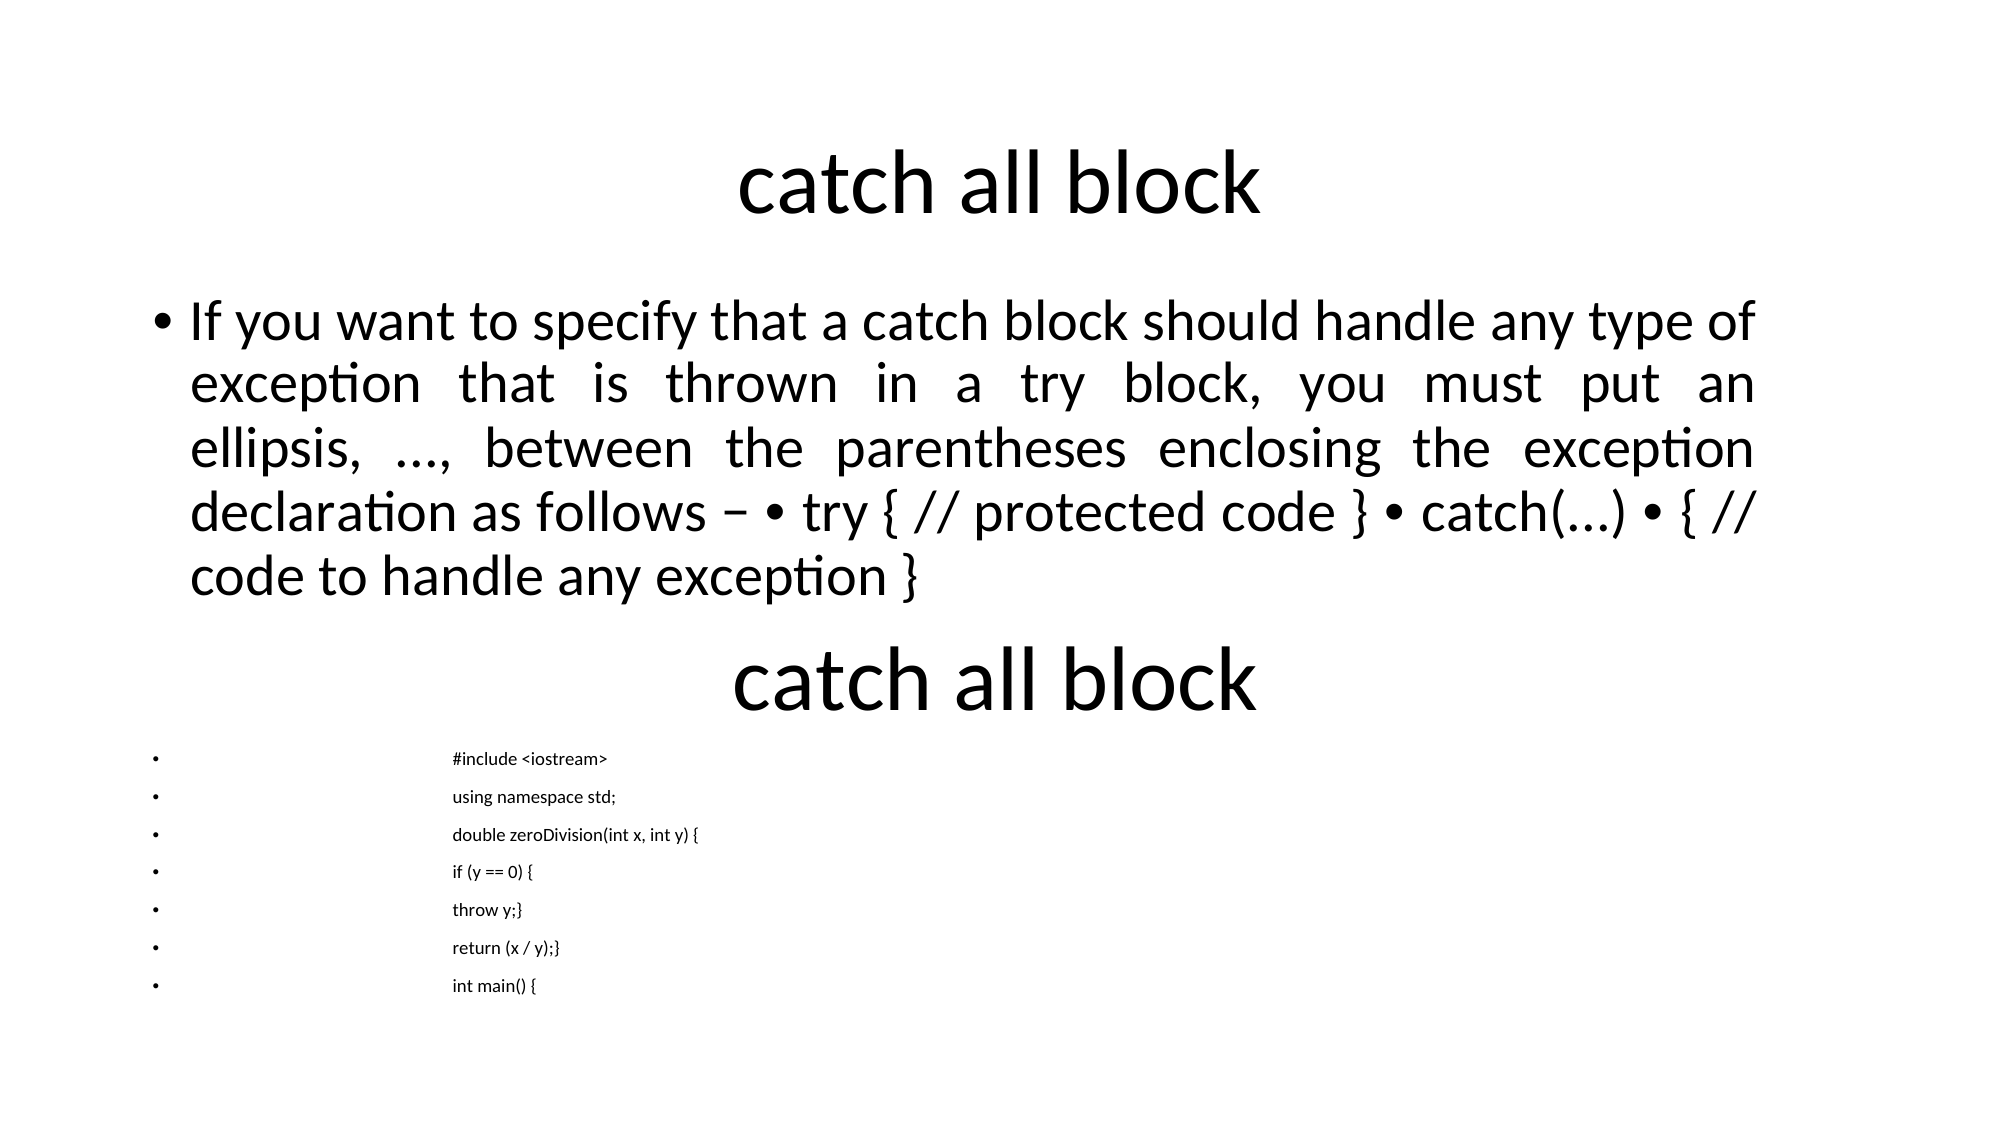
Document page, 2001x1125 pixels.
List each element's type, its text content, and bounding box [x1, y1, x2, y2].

list int main() { [152, 974, 1832, 997]
list #include <iostream> [152, 747, 1832, 770]
list throw y;} [152, 899, 1832, 922]
text • If you want to specify that a catch block should handle any type of exception that is thrown in a try block, you must put an ellipsis, ..., between the parentheses enclosing the exception declaration as follows − • try { // protected code } • catch(...) • { // code to handle any exception } [152, 289, 1758, 610]
list using namespace std; [152, 785, 1832, 808]
list return (x / y);} [152, 937, 1832, 959]
subtitle catch all block [152, 621, 1258, 733]
list if (y == 0) { [152, 861, 1832, 884]
subtitle catch all block [168, 125, 1832, 237]
list double zeroDivision(int x, int y) { [152, 823, 1832, 846]
